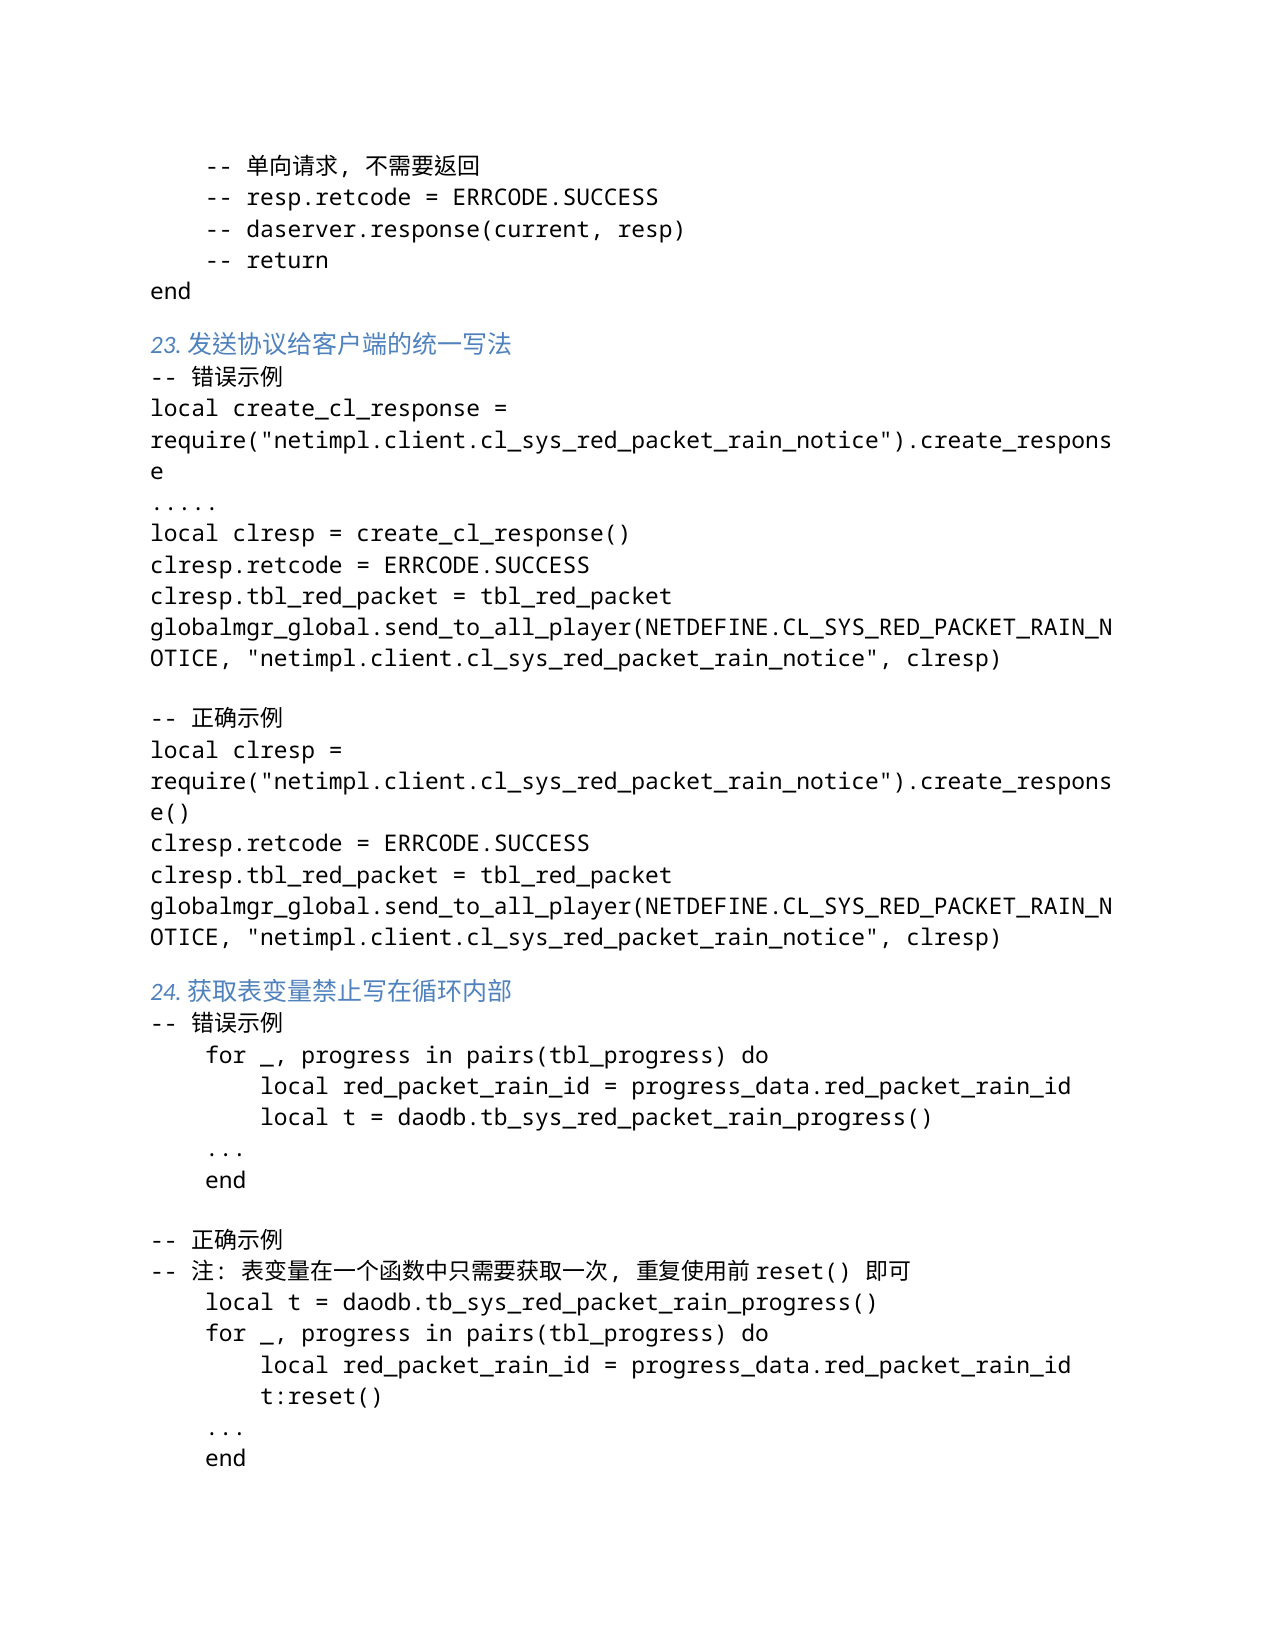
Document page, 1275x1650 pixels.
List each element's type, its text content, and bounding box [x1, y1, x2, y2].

subtitle 24. 获取表变量禁止写在循环内部 [150, 973, 1125, 1007]
text -- 错误示例 local create_cl_response = require("netimpl.client.cl_sys_red_packet_rain_notice").create_response ..... local clresp = create_cl_response() clresp.retcode = ERRCODE.SUCCESS clresp.tbl_red_packet = tbl_red_packet globalmgr_global.send_to_all_player(NETDEFINE.CL_SYS_RED_PACKET_RAIN_NOTICE, "netimpl.client.cl_sys_red_packet_rain_notice", clresp) -- 正确示例 local clresp = require("netimpl.client.cl_sys_red_packet_rain_notice").create_response() clresp.retcode = ERRCODE.SUCCESS clresp.tbl_red_packet = tbl_red_packet globalmgr_global.send_to_all_player(NETDEFINE.CL_SYS_RED_PACKET_RAIN_NOTICE, "netimpl.client.cl_sys_red_packet_rain_notice", clresp) [150, 361, 1125, 952]
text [150, 150, 1125, 306]
text -- 错误示例 for _, progress in pairs(tbl_progress) do local red_packet_rain_id = progress_data.red_packet_rain_id local t = daodb.tb_sys_red_packet_rain_progress() ... end -- 正确示例 -- 注: 表变量在一个函数中只需要获取一次, 重复使用前 reset() 即可 local t = daodb.tb_sys_red_packet_rain_progress() for _, progress in pairs(tbl_progress) do local red_packet_rain_id = progress_data.red_packet_rain_id t:reset() ... end [150, 1007, 1125, 1473]
subtitle 23. 发送协议给客户端的统一写法 [150, 327, 1125, 361]
